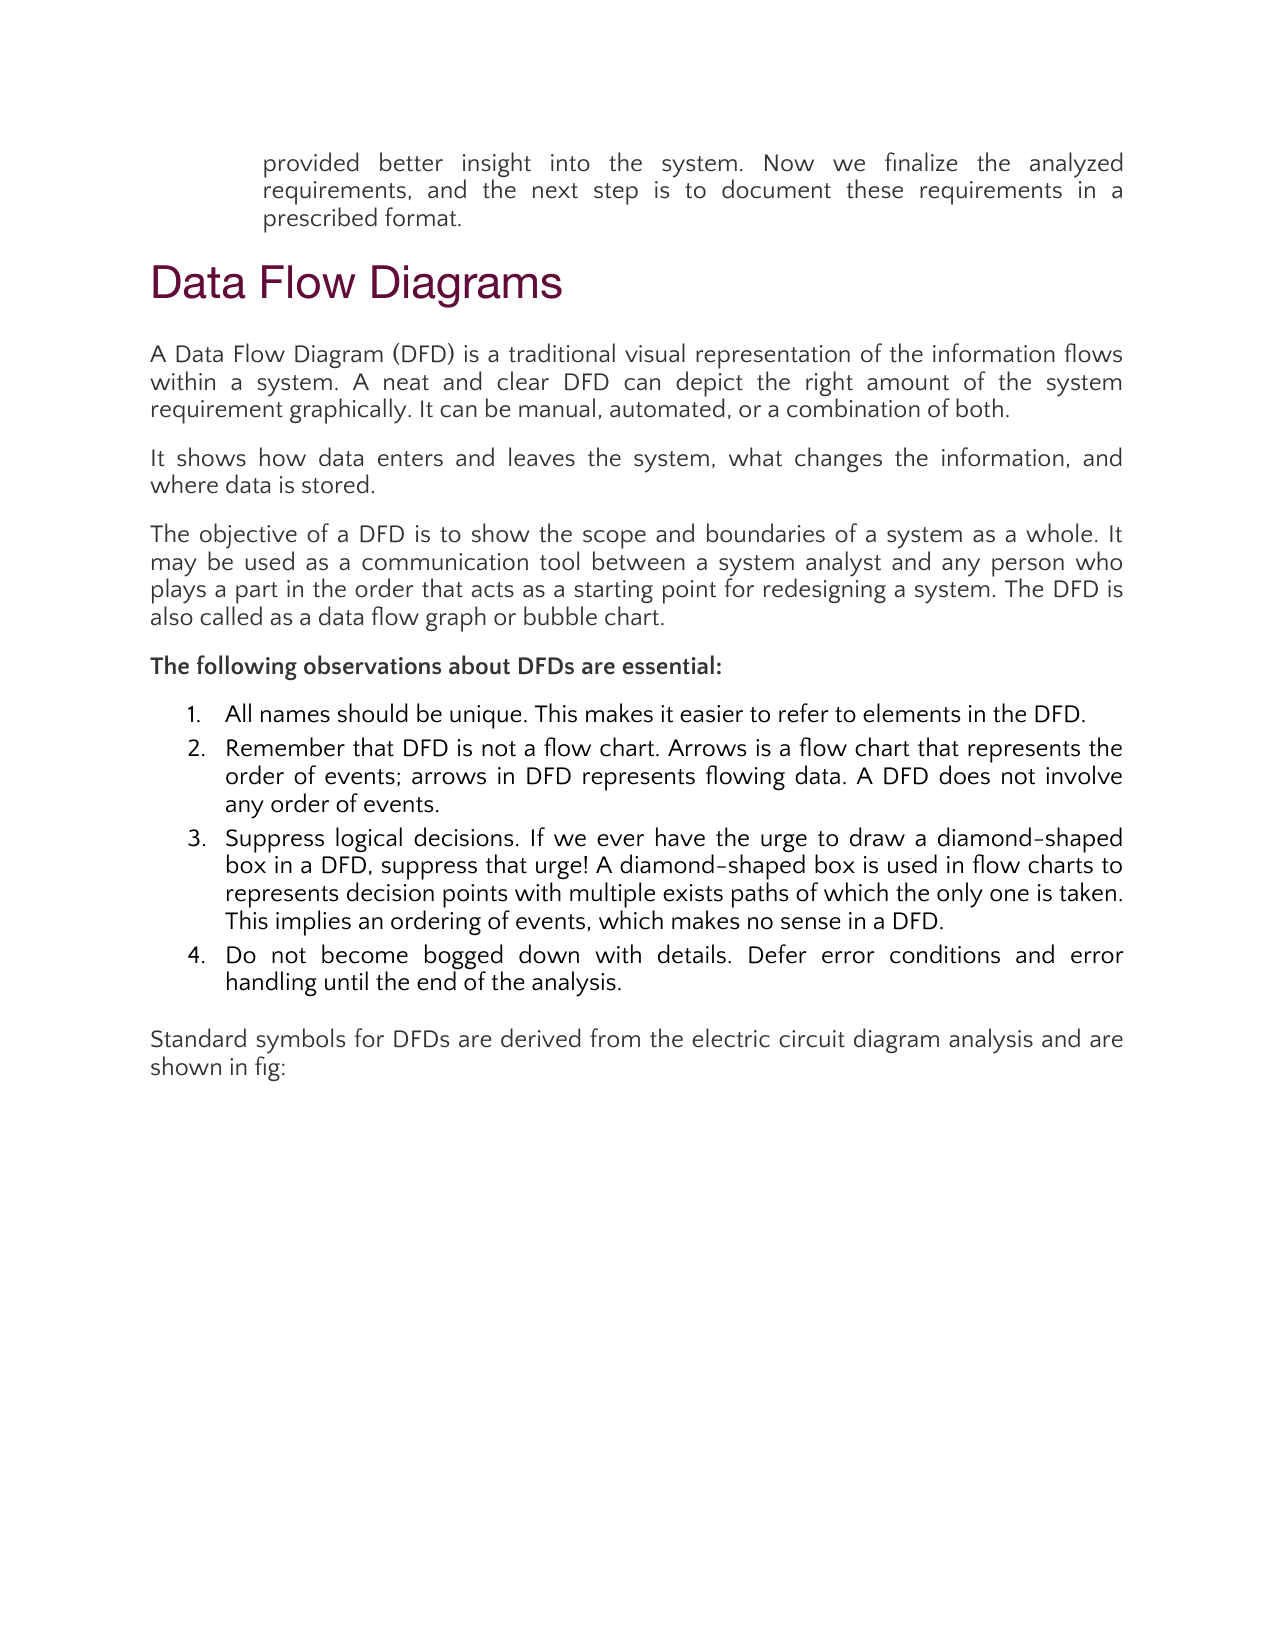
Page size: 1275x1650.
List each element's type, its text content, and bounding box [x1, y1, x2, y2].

text It shows how data enters and leaves the system, what changes the information, and where data is stored. [150, 445, 1125, 500]
list Remember that DFD is not a flow chart. Arrows is a flow chart that represents the order of events; arrows in DFD represents flowing data. A DFD does not involve any order of events. [187, 735, 1125, 818]
text The objective of a DFD is to show the scope and boundaries of a system as a whole. It may be used as a communication tool between a system analyst and any person who plays a part in the order that acts as a starting point for redesigning a system. The DFD is also called as a data flow graph or bubble chart. [150, 521, 1125, 632]
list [187, 150, 1125, 233]
text A Data Flow Diagram (DFD) is a traditional visual representation of the information flows within a system. A neat and clear DFD can depict the right amount of the system requirement graphically. It can be manual, automated, or a combination of both. [150, 341, 1125, 424]
list Do not become bogged down with details. Defer error conditions and error handling until the end of the analysis. [187, 942, 1125, 997]
text Standard symbols for DFDs are derived from the electric circuit diagram analysis and are shown in fig: [150, 1026, 1125, 1082]
list All names should be unique. This makes it easier to refer to elements in the DFD. [187, 701, 1125, 729]
text The following observations about DFDs are essential: [150, 653, 1125, 681]
list Suppress logical decisions. If we ever have the urge to draw a diamond-shaped box in a DFD, suppress that urge! A diamond-shaped box is used in flow charts to represents decision points with multiple exists paths of which the only one is taken. This implies an ordering of events, which makes no sense in a DFD. [187, 825, 1125, 936]
subtitle Data Flow Diagrams [150, 254, 1125, 312]
